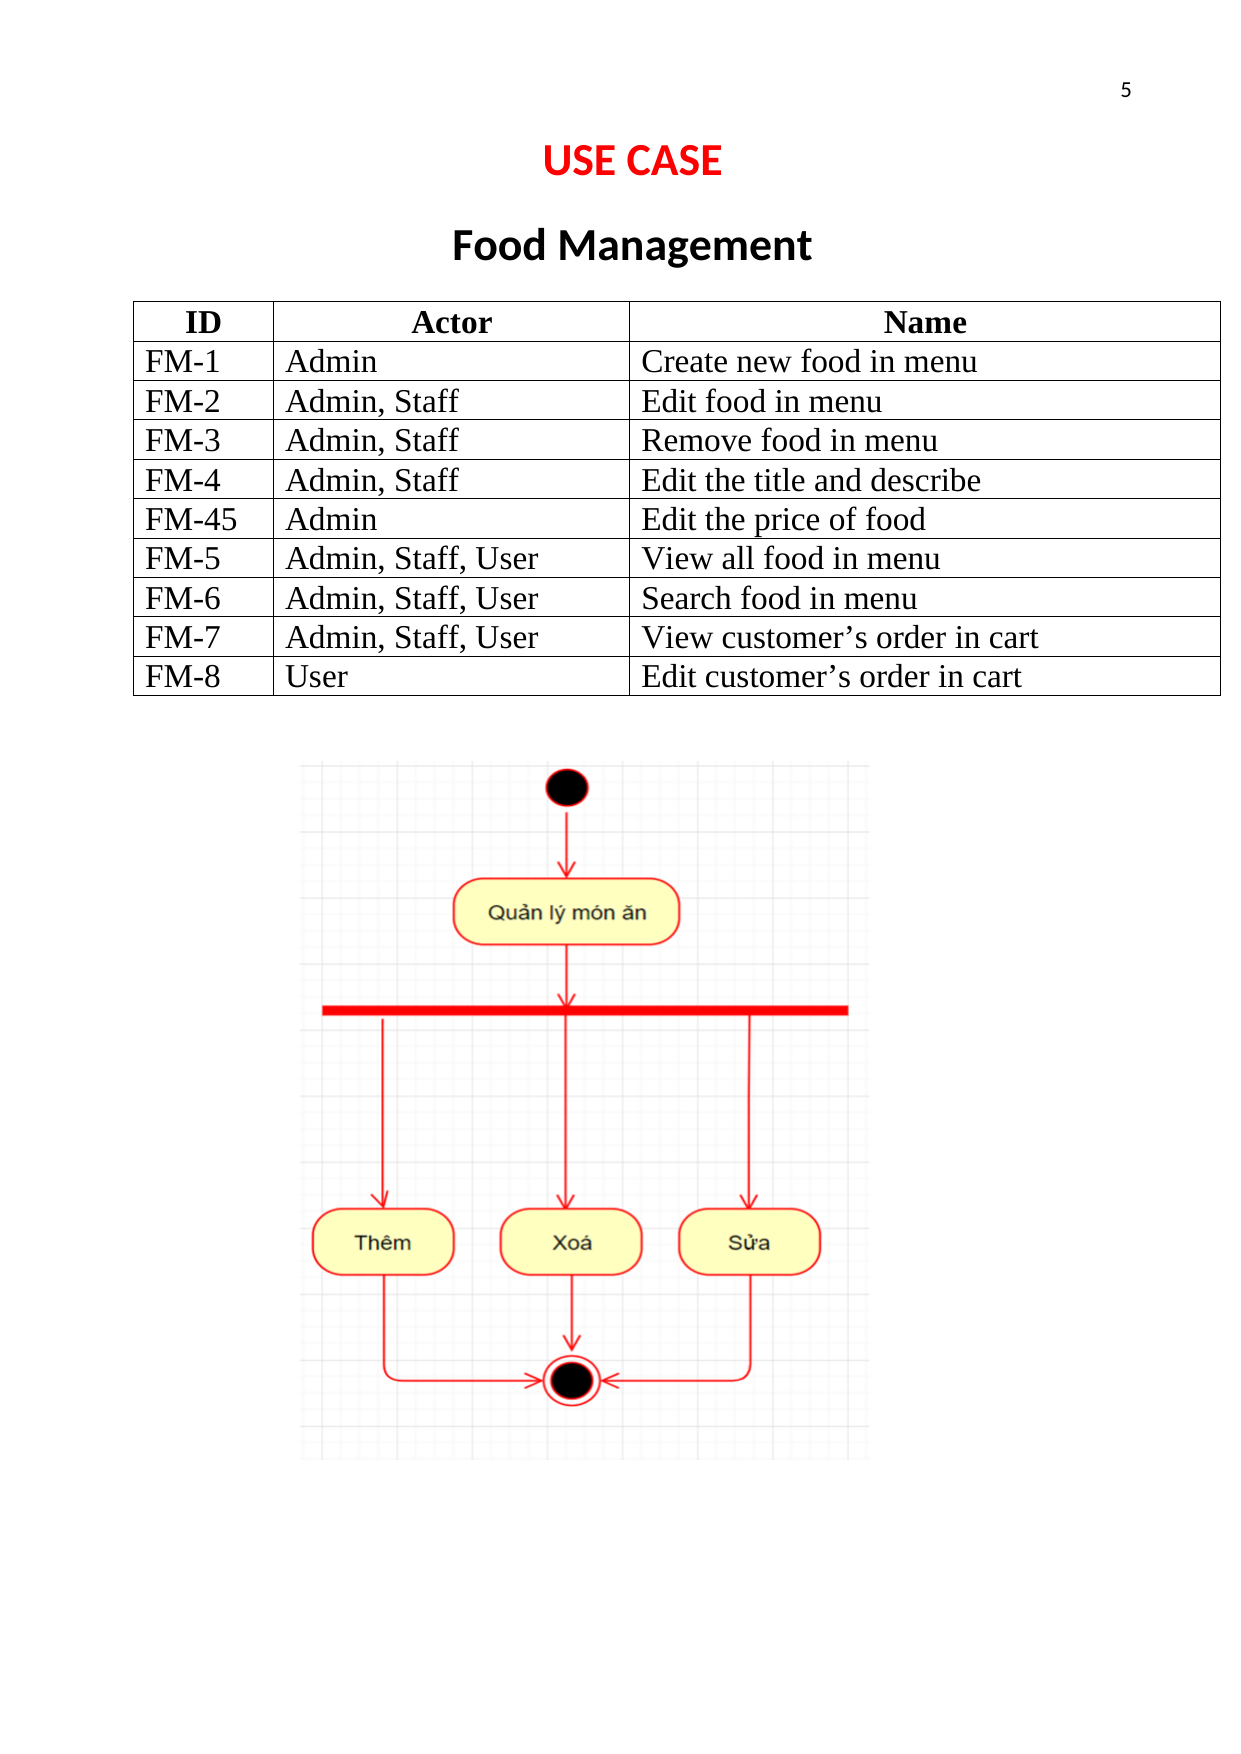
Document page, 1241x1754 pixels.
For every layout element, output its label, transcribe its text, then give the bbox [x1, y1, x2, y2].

table_header Actor [274, 302, 629, 341]
table_cell FM-5 [134, 539, 273, 577]
text USE CASE [133, 131, 1132, 187]
table_cell Create new food in menu [630, 342, 1220, 380]
table_cell FM-1 [134, 342, 273, 380]
table_cell Admin, Staff, User [274, 617, 629, 656]
table_header ID [134, 302, 273, 341]
table_cell Admin, Staff, User [274, 539, 629, 577]
table_cell FM-7 [134, 617, 273, 656]
picture [299, 761, 870, 1460]
table_cell FM-3 [134, 420, 273, 459]
table_cell Admin, Staff [274, 381, 629, 419]
table_cell View customer’s order in cart [630, 617, 1220, 656]
table_cell Admin [274, 499, 629, 537]
table_cell FM-6 [134, 578, 273, 616]
table_cell Edit the price of food [630, 499, 1220, 537]
table_cell User [274, 657, 629, 695]
table_cell Admin, Staff [274, 460, 629, 498]
table_header Name [630, 302, 1220, 341]
table_cell View all food in menu [630, 539, 1220, 577]
table_cell Search food in menu [630, 578, 1220, 616]
table_cell Admin, Staff, User [274, 578, 629, 616]
table_cell Admin [274, 342, 629, 380]
table_cell Edit customer’s order in cart [630, 657, 1220, 695]
table_cell Admin, Staff [274, 420, 629, 459]
text Food Management [133, 216, 1132, 272]
table_cell Remove food in menu [630, 420, 1220, 459]
table_cell FM-8 [134, 657, 273, 695]
table_cell FM-4 [134, 460, 273, 498]
table_cell FM-45 [134, 499, 273, 537]
table_cell Edit the title and describe [630, 460, 1220, 498]
table_cell Edit food in menu [630, 381, 1220, 419]
table_cell FM-2 [134, 381, 273, 419]
